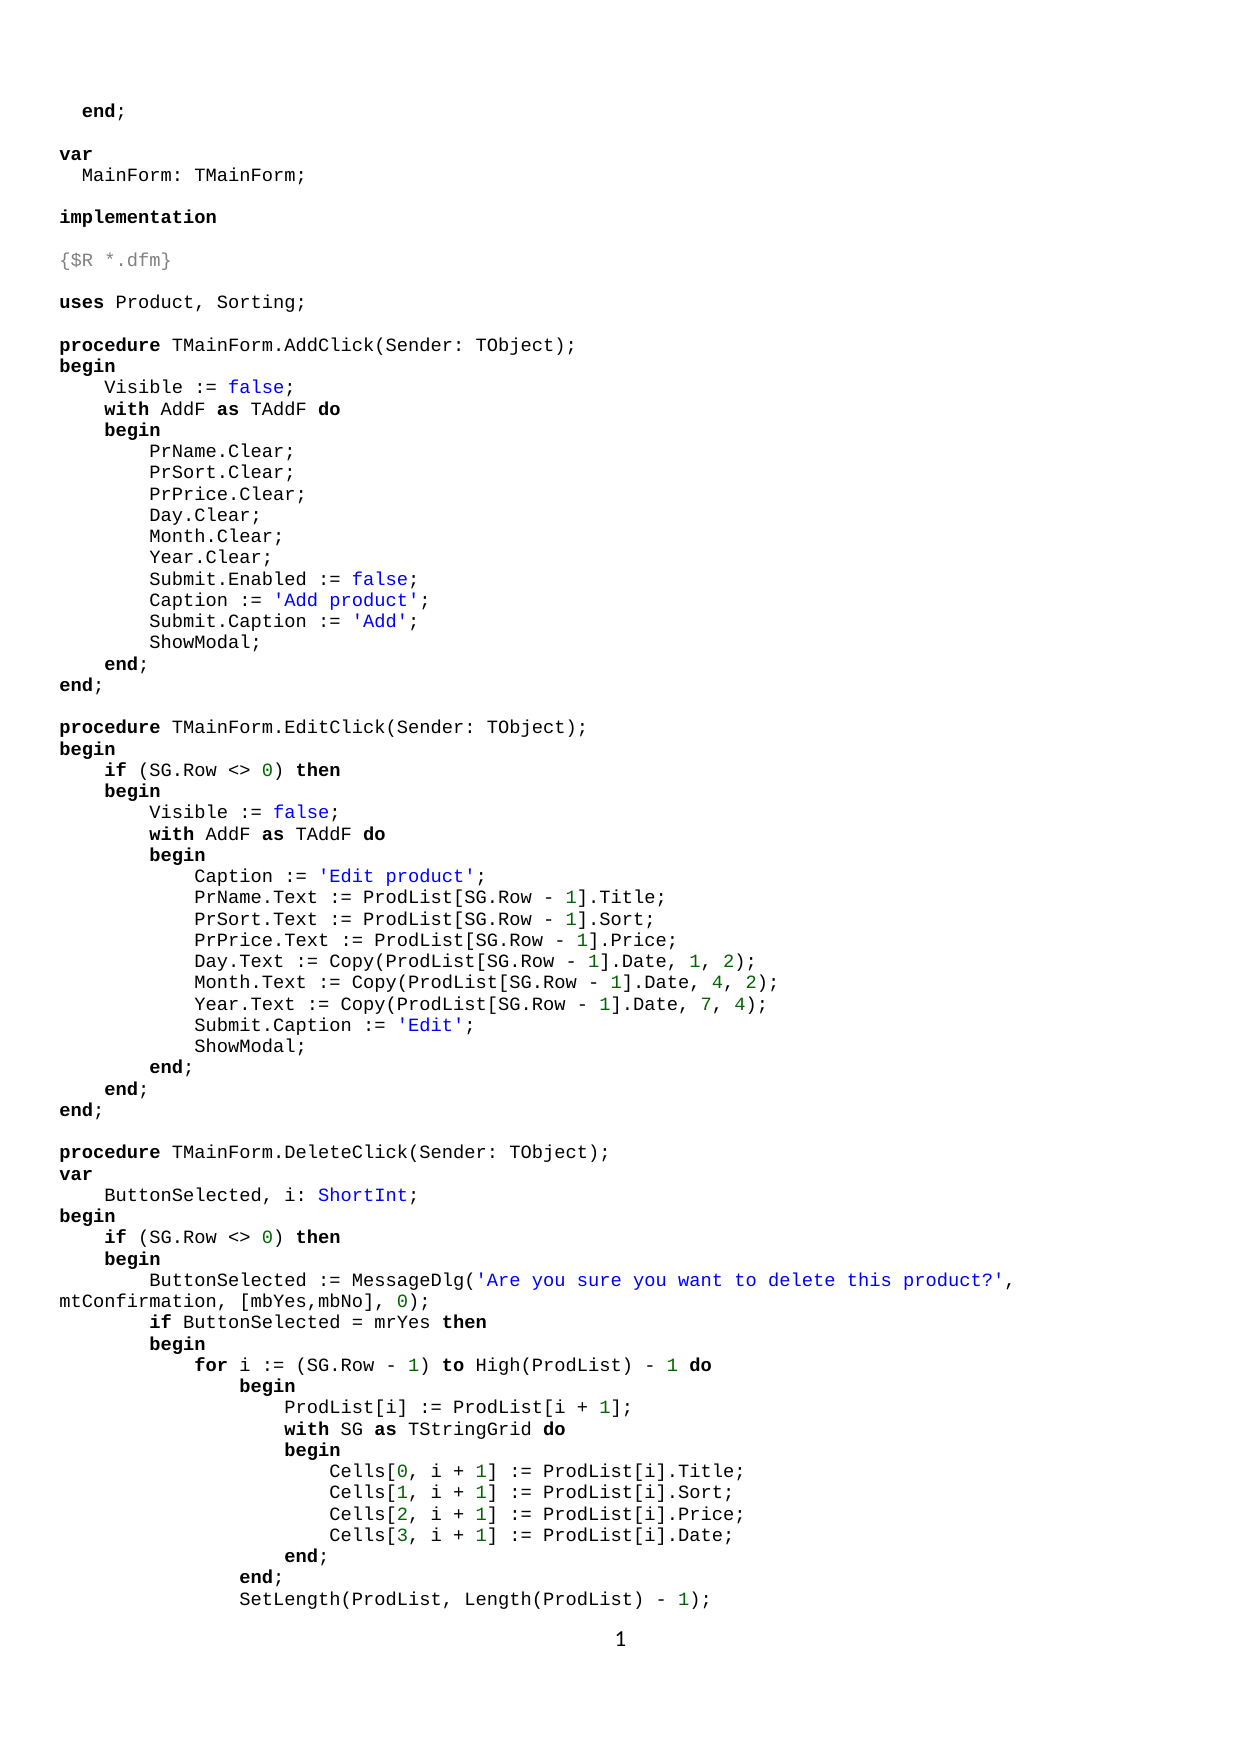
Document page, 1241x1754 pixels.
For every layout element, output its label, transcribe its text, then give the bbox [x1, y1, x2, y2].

text end; [59, 654, 1181, 676]
text Visible := false; [59, 803, 1181, 824]
text var [59, 144, 1181, 166]
text Cells[0, i + 1] := ProdList[i].Title; [59, 1462, 1181, 1483]
text Caption := 'Edit product'; [59, 867, 1181, 888]
text for i := (SG.Row - 1) to High(ProdList) - 1 do [59, 1356, 1181, 1377]
text procedure TMainForm.AddClick(Sender: TObject); [59, 336, 1181, 357]
text PrSort.Text := ProdList[SG.Row - 1].Sort; [59, 909, 1181, 931]
text ShowModal; [59, 633, 1181, 654]
text uses Product, Sorting; [59, 293, 1181, 314]
text PrPrice.Clear; [59, 484, 1181, 506]
text PrSort.Clear; [59, 463, 1181, 484]
text with SG as TStringGrid do [59, 1419, 1181, 1441]
text end; [59, 1058, 1181, 1079]
text end; [59, 676, 1181, 697]
text end; [59, 102, 1181, 123]
text begin [59, 1377, 1181, 1398]
text Submit.Caption := 'Add'; [59, 612, 1181, 633]
text procedure TMainForm.EditClick(Sender: TObject); [59, 718, 1181, 739]
text Submit.Enabled := false; [59, 569, 1181, 591]
text procedure TMainForm.DeleteClick(Sender: TObject); [59, 1143, 1181, 1164]
text begin [59, 357, 1181, 378]
text end; [59, 1079, 1181, 1101]
text Submit.Caption := 'Edit'; [59, 1016, 1181, 1037]
text end; [59, 1547, 1181, 1568]
text begin [59, 421, 1181, 442]
text ProdList[i] := ProdList[i + 1]; [59, 1398, 1181, 1419]
text Day.Text := Copy(ProdList[SG.Row - 1].Date, 1, 2); [59, 952, 1181, 973]
text Month.Text := Copy(ProdList[SG.Row - 1].Date, 4, 2); [59, 973, 1181, 994]
text begin [59, 1441, 1181, 1462]
text begin [59, 782, 1181, 803]
text PrName.Text := ProdList[SG.Row - 1].Title; [59, 888, 1181, 909]
text ButtonSelected, i: ShortInt; [59, 1186, 1181, 1207]
text Day.Clear; [59, 506, 1181, 527]
text ButtonSelected := MessageDlg('Are you sure you want to delete this product?', mtConfirmation, [mbYes,mbNo], 0); [59, 1271, 1181, 1313]
text SetLength(ProdList, Length(ProdList) - 1); [59, 1589, 1181, 1611]
text if (SG.Row <> 0) then [59, 1228, 1181, 1249]
text Visible := false; [59, 378, 1181, 399]
text PrName.Clear; [59, 442, 1181, 463]
text if ButtonSelected = mrYes then [59, 1313, 1181, 1334]
text PrPrice.Text := ProdList[SG.Row - 1].Price; [59, 931, 1181, 952]
text Month.Clear; [59, 527, 1181, 548]
text begin [59, 1207, 1181, 1228]
text begin [59, 846, 1181, 867]
text end; [59, 1568, 1181, 1589]
text with AddF as TAddF do [59, 824, 1181, 846]
text begin [59, 1249, 1181, 1271]
text ShowModal; [59, 1037, 1181, 1058]
text Year.Clear; [59, 548, 1181, 569]
text var [59, 1164, 1181, 1186]
text implementation [59, 208, 1181, 229]
text MainForm: TMainForm; [59, 166, 1181, 187]
text with AddF as TAddF do [59, 399, 1181, 421]
text if (SG.Row <> 0) then [59, 761, 1181, 782]
text Caption := 'Add product'; [59, 591, 1181, 612]
text begin [59, 739, 1181, 761]
text end; [59, 1101, 1181, 1122]
text {$R *.dfm} [59, 251, 1181, 272]
text begin [59, 1334, 1181, 1356]
text Cells[2, i + 1] := ProdList[i].Price; [59, 1504, 1181, 1526]
text Cells[1, i + 1] := ProdList[i].Sort; [59, 1483, 1181, 1504]
text Year.Text := Copy(ProdList[SG.Row - 1].Date, 7, 4); [59, 994, 1181, 1016]
text Cells[3, i + 1] := ProdList[i].Date; [59, 1526, 1181, 1547]
